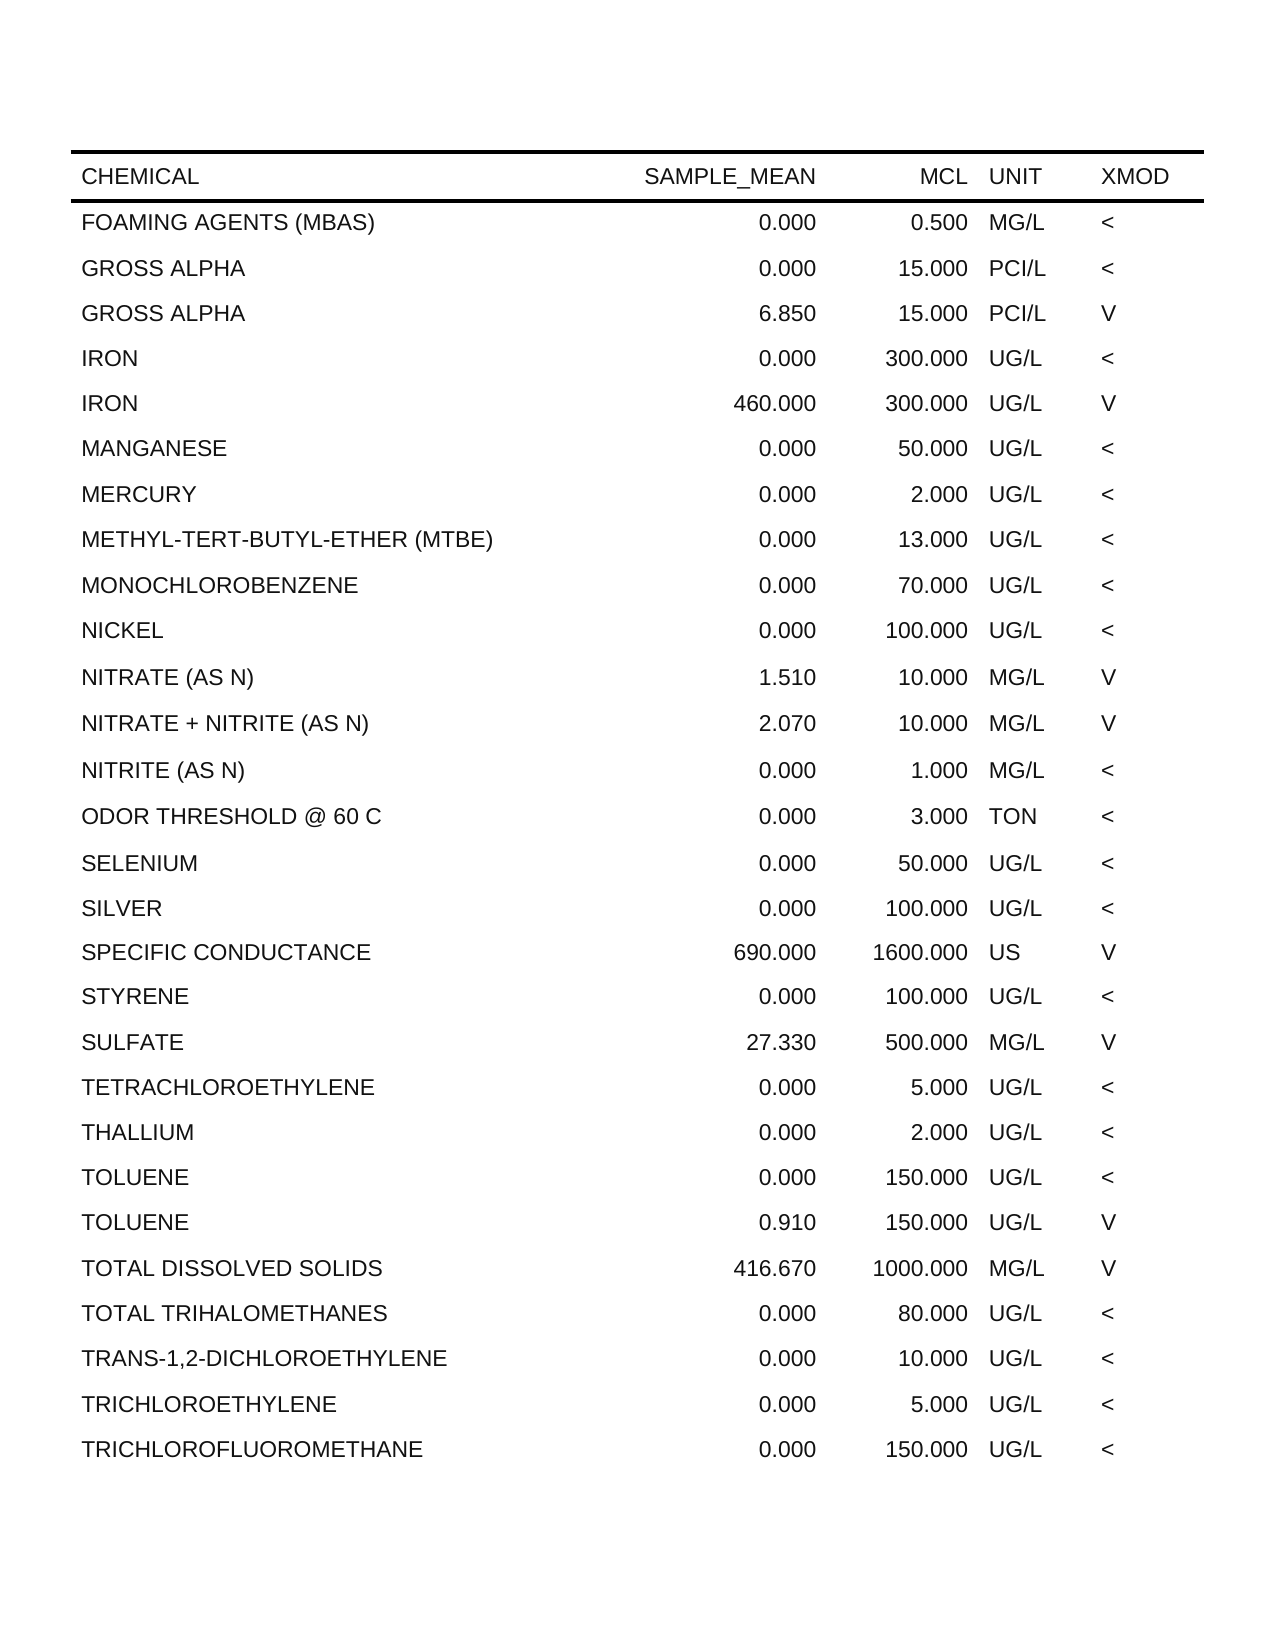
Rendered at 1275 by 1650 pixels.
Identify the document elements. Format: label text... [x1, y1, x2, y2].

table_cell < [1090, 203, 1204, 245]
table_cell < [1090, 608, 1204, 653]
table_cell STYRENE [71, 974, 614, 1019]
table_cell TOTAL TRIHALOMETHANES [71, 1290, 614, 1336]
table_cell SELENIUM [71, 840, 614, 885]
table_cell 0.000 [614, 840, 826, 885]
table_cell < [1090, 974, 1204, 1019]
table_cell 0.000 [614, 1336, 826, 1381]
table_cell TOTAL DISSOLVED SOLIDS [71, 1245, 614, 1290]
table_cell TRICHLOROFLUOROMETHANE [71, 1427, 614, 1472]
table_cell V [1090, 700, 1204, 746]
table_cell 5.000 [826, 1064, 978, 1109]
table_header SAMPLE_MEAN [614, 154, 826, 198]
table_cell 0.000 [614, 563, 826, 608]
table_header UNIT [978, 154, 1090, 198]
table_cell 0.000 [614, 203, 826, 245]
table_cell 416.670 [614, 1245, 826, 1290]
table_cell 0.000 [614, 1290, 826, 1336]
table_cell TETRACHLOROETHYLENE [71, 1064, 614, 1109]
table_cell UG/L [978, 1381, 1090, 1427]
table_cell V [1090, 931, 1204, 974]
table_header MCL [826, 154, 978, 198]
table_cell UG/L [978, 840, 1090, 885]
table_cell V [1090, 381, 1204, 426]
table_cell < [1090, 1427, 1204, 1472]
table_cell < [1090, 1290, 1204, 1336]
table_cell < [1090, 746, 1204, 793]
table_cell 80.000 [826, 1290, 978, 1336]
table_cell 1600.000 [826, 931, 978, 974]
table_cell < [1090, 245, 1204, 290]
table_cell MG/L [978, 203, 1090, 245]
table_cell 1.510 [614, 653, 826, 700]
table_cell 1000.000 [826, 1245, 978, 1290]
table_header XMOD [1090, 154, 1204, 198]
table_cell 27.330 [614, 1019, 826, 1064]
table_cell V [1090, 1200, 1204, 1245]
table_cell IRON [71, 381, 614, 426]
table_cell UG/L [978, 563, 1090, 608]
table_cell PCI/L [978, 290, 1090, 336]
table_cell < [1090, 1110, 1204, 1155]
table_cell < [1090, 1155, 1204, 1200]
table_cell 6.850 [614, 290, 826, 336]
table_cell V [1090, 1019, 1204, 1064]
table_cell MANGANESE [71, 426, 614, 471]
table_cell 3.000 [826, 793, 978, 840]
table_cell THALLIUM [71, 1110, 614, 1155]
table_cell 0.000 [614, 1110, 826, 1155]
table_cell NICKEL [71, 608, 614, 653]
table_cell 0.000 [614, 608, 826, 653]
table_cell 70.000 [826, 563, 978, 608]
table_cell TOLUENE [71, 1200, 614, 1245]
table_cell 150.000 [826, 1155, 978, 1200]
table_cell 50.000 [826, 840, 978, 885]
table_cell MG/L [978, 700, 1090, 746]
table_cell UG/L [978, 336, 1090, 381]
table_cell 100.000 [826, 885, 978, 931]
table_cell UG/L [978, 1155, 1090, 1200]
table_cell 13.000 [826, 516, 978, 563]
table_cell TRANS-1,2-DICHLOROETHYLENE [71, 1336, 614, 1381]
table_cell 690.000 [614, 931, 826, 974]
table_cell 100.000 [826, 608, 978, 653]
table_cell 0.000 [614, 793, 826, 840]
table_cell SILVER [71, 885, 614, 931]
table_cell 0.000 [614, 426, 826, 471]
table_cell UG/L [978, 1290, 1090, 1336]
table_cell SULFATE [71, 1019, 614, 1064]
table_cell UG/L [978, 1200, 1090, 1245]
table_cell MG/L [978, 746, 1090, 793]
table_cell 300.000 [826, 336, 978, 381]
table_cell UG/L [978, 1110, 1090, 1155]
table_cell < [1090, 840, 1204, 885]
table_cell NITRATE (AS N) [71, 653, 614, 700]
table_cell 0.000 [614, 885, 826, 931]
table_cell METHYL-TERT-BUTYL-ETHER (MTBE) [71, 516, 614, 563]
table_cell 0.910 [614, 1200, 826, 1245]
table_cell 460.000 [614, 381, 826, 426]
table_cell V [1090, 1245, 1204, 1290]
table_cell TON [978, 793, 1090, 840]
table_cell IRON [71, 336, 614, 381]
table_cell UG/L [978, 608, 1090, 653]
table_cell 0.000 [614, 336, 826, 381]
table_cell 0.000 [614, 974, 826, 1019]
table_cell UG/L [978, 381, 1090, 426]
table_cell 0.000 [614, 471, 826, 516]
table_cell 0.000 [614, 746, 826, 793]
table_cell 0.500 [826, 203, 978, 245]
table_cell PCI/L [978, 245, 1090, 290]
table_cell TOLUENE [71, 1155, 614, 1200]
table_cell FOAMING AGENTS (MBAS) [71, 203, 614, 245]
table_cell 150.000 [826, 1200, 978, 1245]
table_cell 2.000 [826, 1110, 978, 1155]
table_cell 0.000 [614, 1381, 826, 1427]
table_cell MERCURY [71, 471, 614, 516]
table_cell < [1090, 1064, 1204, 1109]
table_cell < [1090, 1336, 1204, 1381]
table_cell 50.000 [826, 426, 978, 471]
table_cell V [1090, 290, 1204, 336]
table_cell 2.070 [614, 700, 826, 746]
table_cell 0.000 [614, 1155, 826, 1200]
table_cell 5.000 [826, 1381, 978, 1427]
table_cell 15.000 [826, 290, 978, 336]
table_cell MG/L [978, 1019, 1090, 1064]
table_cell 10.000 [826, 1336, 978, 1381]
table_cell 0.000 [614, 1427, 826, 1472]
table_header CHEMICAL [71, 154, 614, 198]
table_cell UG/L [978, 1064, 1090, 1109]
table_cell 2.000 [826, 471, 978, 516]
table_cell 150.000 [826, 1427, 978, 1472]
table_cell 10.000 [826, 700, 978, 746]
table_cell GROSS ALPHA [71, 245, 614, 290]
table_cell NITRITE (AS N) [71, 746, 614, 793]
table_cell UG/L [978, 1336, 1090, 1381]
table_cell 1.000 [826, 746, 978, 793]
table_cell UG/L [978, 516, 1090, 563]
table_cell 100.000 [826, 974, 978, 1019]
table_cell NITRATE + NITRITE (AS N) [71, 700, 614, 746]
table_cell 0.000 [614, 245, 826, 290]
table_cell GROSS ALPHA [71, 290, 614, 336]
table_cell < [1090, 885, 1204, 931]
table_cell US [978, 931, 1090, 974]
table_cell UG/L [978, 974, 1090, 1019]
table_cell SPECIFIC CONDUCTANCE [71, 931, 614, 974]
table_cell UG/L [978, 471, 1090, 516]
table_cell UG/L [978, 885, 1090, 931]
table_cell MG/L [978, 653, 1090, 700]
table_cell < [1090, 426, 1204, 471]
table_cell < [1090, 793, 1204, 840]
table_cell 300.000 [826, 381, 978, 426]
table_cell 15.000 [826, 245, 978, 290]
table_cell 0.000 [614, 516, 826, 563]
table_cell < [1090, 336, 1204, 381]
table_cell 10.000 [826, 653, 978, 700]
table_cell < [1090, 516, 1204, 563]
table_cell MONOCHLOROBENZENE [71, 563, 614, 608]
table_cell 500.000 [826, 1019, 978, 1064]
table_cell UG/L [978, 1427, 1090, 1472]
table_cell < [1090, 471, 1204, 516]
table_cell V [1090, 653, 1204, 700]
table_cell 0.000 [614, 1064, 826, 1109]
table_cell MG/L [978, 1245, 1090, 1290]
table_cell < [1090, 563, 1204, 608]
table_cell UG/L [978, 426, 1090, 471]
table_cell < [1090, 1381, 1204, 1427]
table_cell ODOR THRESHOLD @ 60 C [71, 793, 614, 840]
table_cell TRICHLOROETHYLENE [71, 1381, 614, 1427]
